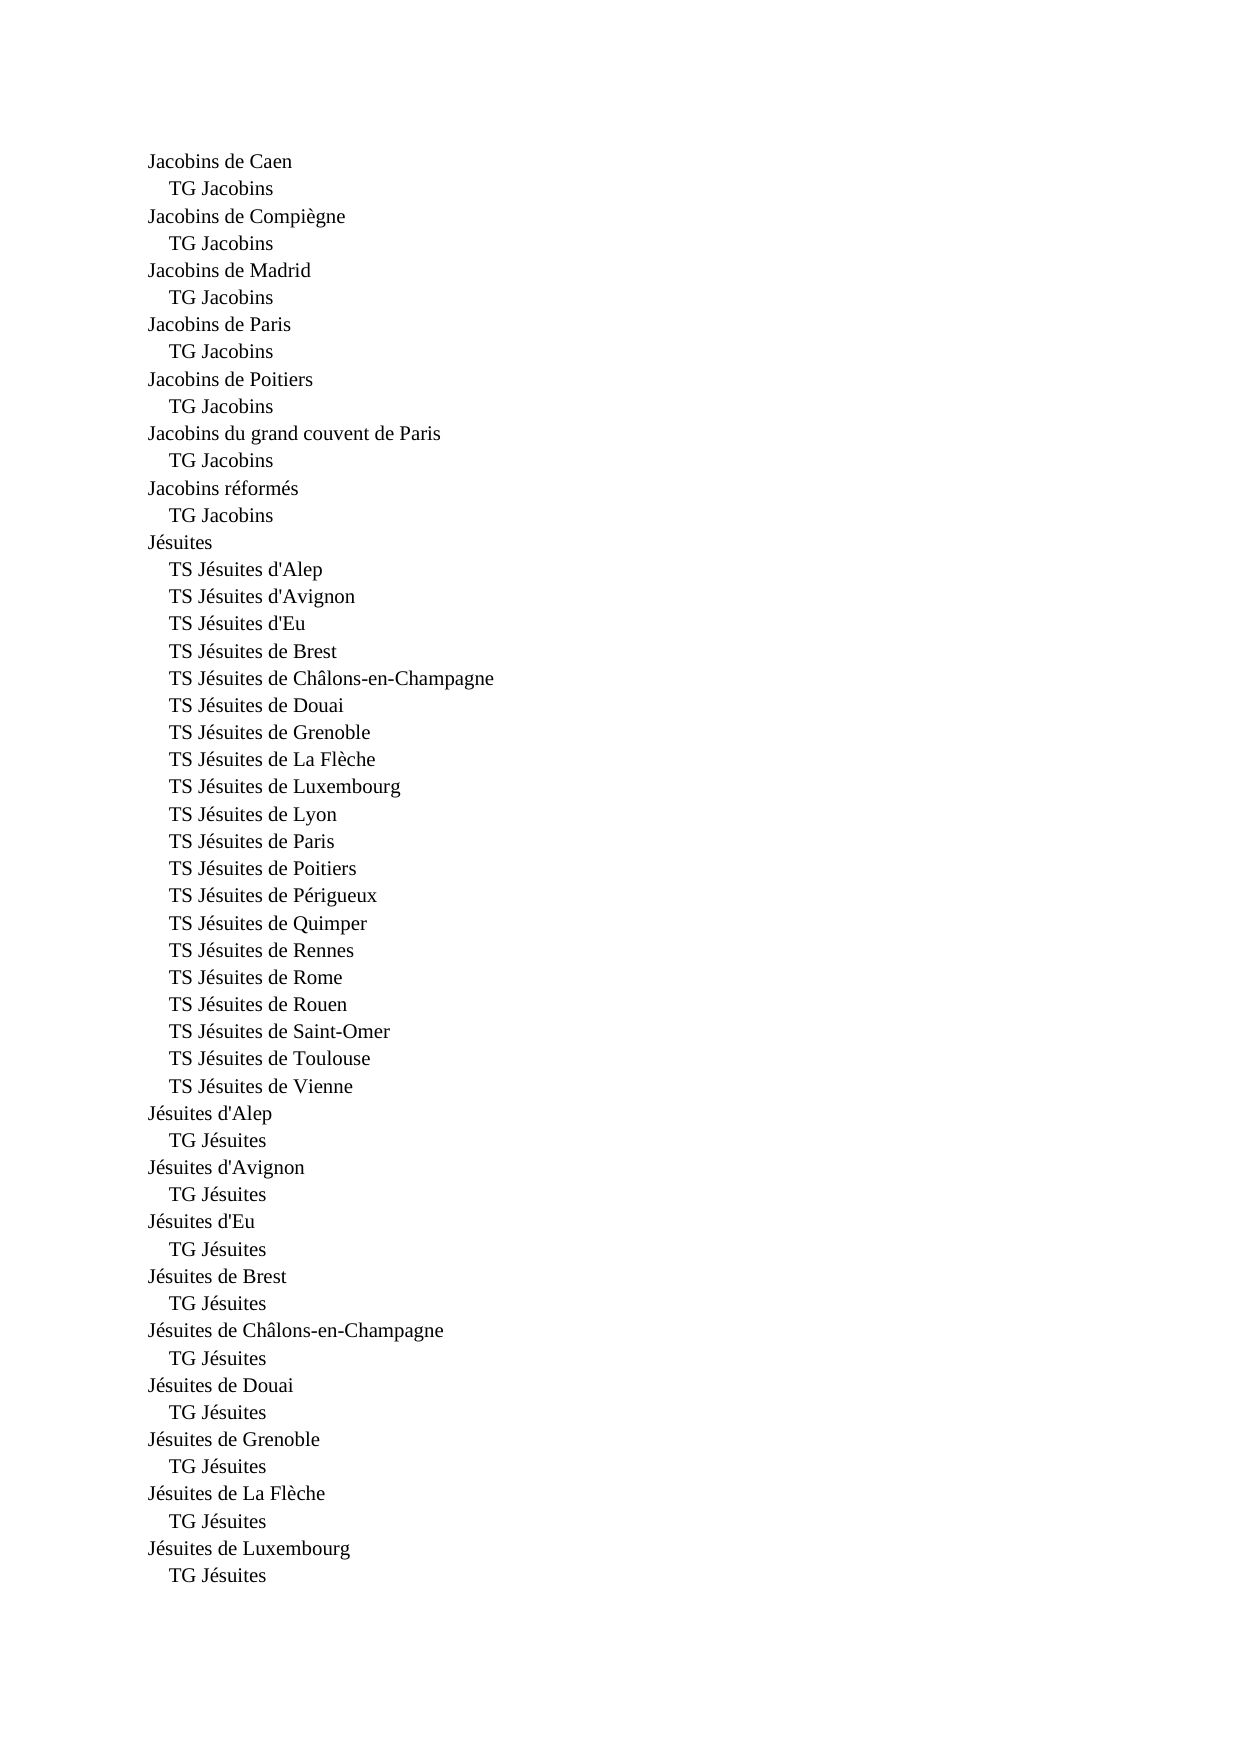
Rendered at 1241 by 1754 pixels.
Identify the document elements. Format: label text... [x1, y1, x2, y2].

table_cell TG Jésuites [146, 1561, 923, 1588]
table_cell TG Jacobins [146, 175, 923, 202]
table_cell Jacobins réformés [146, 474, 923, 501]
table_cell TG Jésuites [146, 1126, 923, 1153]
table_cell TS Jésuites de Saint-Omer [146, 1018, 923, 1045]
table_cell TG Jacobins [146, 284, 923, 311]
table_cell TG Jésuites [146, 1398, 923, 1425]
table_cell TS Jésuites d'Alep [146, 555, 923, 583]
table_cell TS Jésuites de Luxembourg [146, 773, 923, 800]
table_cell Jésuites d'Alep [146, 1099, 923, 1126]
table_cell TS Jésuites de Brest [146, 637, 923, 664]
table_cell Jésuites de Grenoble [146, 1425, 923, 1453]
table_cell TS Jésuites de Rome [146, 963, 923, 990]
table_cell Jésuites de Douai [146, 1371, 923, 1398]
table_cell TS Jésuites de Rouen [146, 990, 923, 1018]
table_cell Jésuites de Brest [146, 1262, 923, 1289]
table_cell TG Jésuites [146, 1507, 923, 1534]
table_cell TG Jacobins [146, 501, 923, 528]
table_cell Jésuites de Luxembourg [146, 1534, 923, 1561]
table_cell TS Jésuites de Douai [146, 691, 923, 718]
table_cell Jacobins de Poitiers [146, 365, 923, 392]
table_cell TS Jésuites d'Avignon [146, 583, 923, 610]
table_cell TG Jacobins [146, 338, 923, 365]
table_cell TG Jésuites [146, 1181, 923, 1208]
table_cell TS Jésuites de Poitiers [146, 855, 923, 882]
table_cell TS Jésuites de Vienne [146, 1072, 923, 1099]
table_cell TS Jésuites de Paris [146, 827, 923, 854]
table_cell TS Jésuites de Châlons-en-Champagne [146, 664, 923, 691]
table_cell Jacobins du grand couvent de Paris [146, 420, 923, 447]
table_cell Jésuites d'Eu [146, 1208, 923, 1235]
table_cell Jésuites de Châlons-en-Champagne [146, 1317, 923, 1344]
table_cell TS Jésuites de Rennes [146, 936, 923, 963]
table_cell TG Jésuites [146, 1344, 923, 1371]
table_cell TG Jacobins [146, 392, 923, 419]
table_cell Jacobins de Madrid [146, 256, 923, 283]
table_cell Jacobins de Caen [146, 148, 923, 175]
table_cell TG Jacobins [146, 229, 923, 256]
table_cell TS Jésuites de Toulouse [146, 1045, 923, 1072]
table_cell TG Jésuites [146, 1235, 923, 1262]
table_cell TG Jacobins [146, 447, 923, 474]
table_cell Jésuites [146, 528, 923, 555]
table_cell TS Jésuites de La Flèche [146, 746, 923, 773]
table_cell Jacobins de Compiègne [146, 202, 923, 229]
table_cell TS Jésuites de Grenoble [146, 719, 923, 746]
table_cell TS Jésuites de Lyon [146, 800, 923, 827]
table_cell TS Jésuites de Quimper [146, 909, 923, 936]
table_cell TS Jésuites d'Eu [146, 610, 923, 637]
table_cell TG Jésuites [146, 1290, 923, 1317]
table_cell Jacobins de Paris [146, 311, 923, 338]
table_cell Jésuites d'Avignon [146, 1154, 923, 1181]
table_cell TS Jésuites de Périgueux [146, 882, 923, 909]
table_cell TG Jésuites [146, 1453, 923, 1480]
table_cell Jésuites de La Flèche [146, 1480, 923, 1507]
